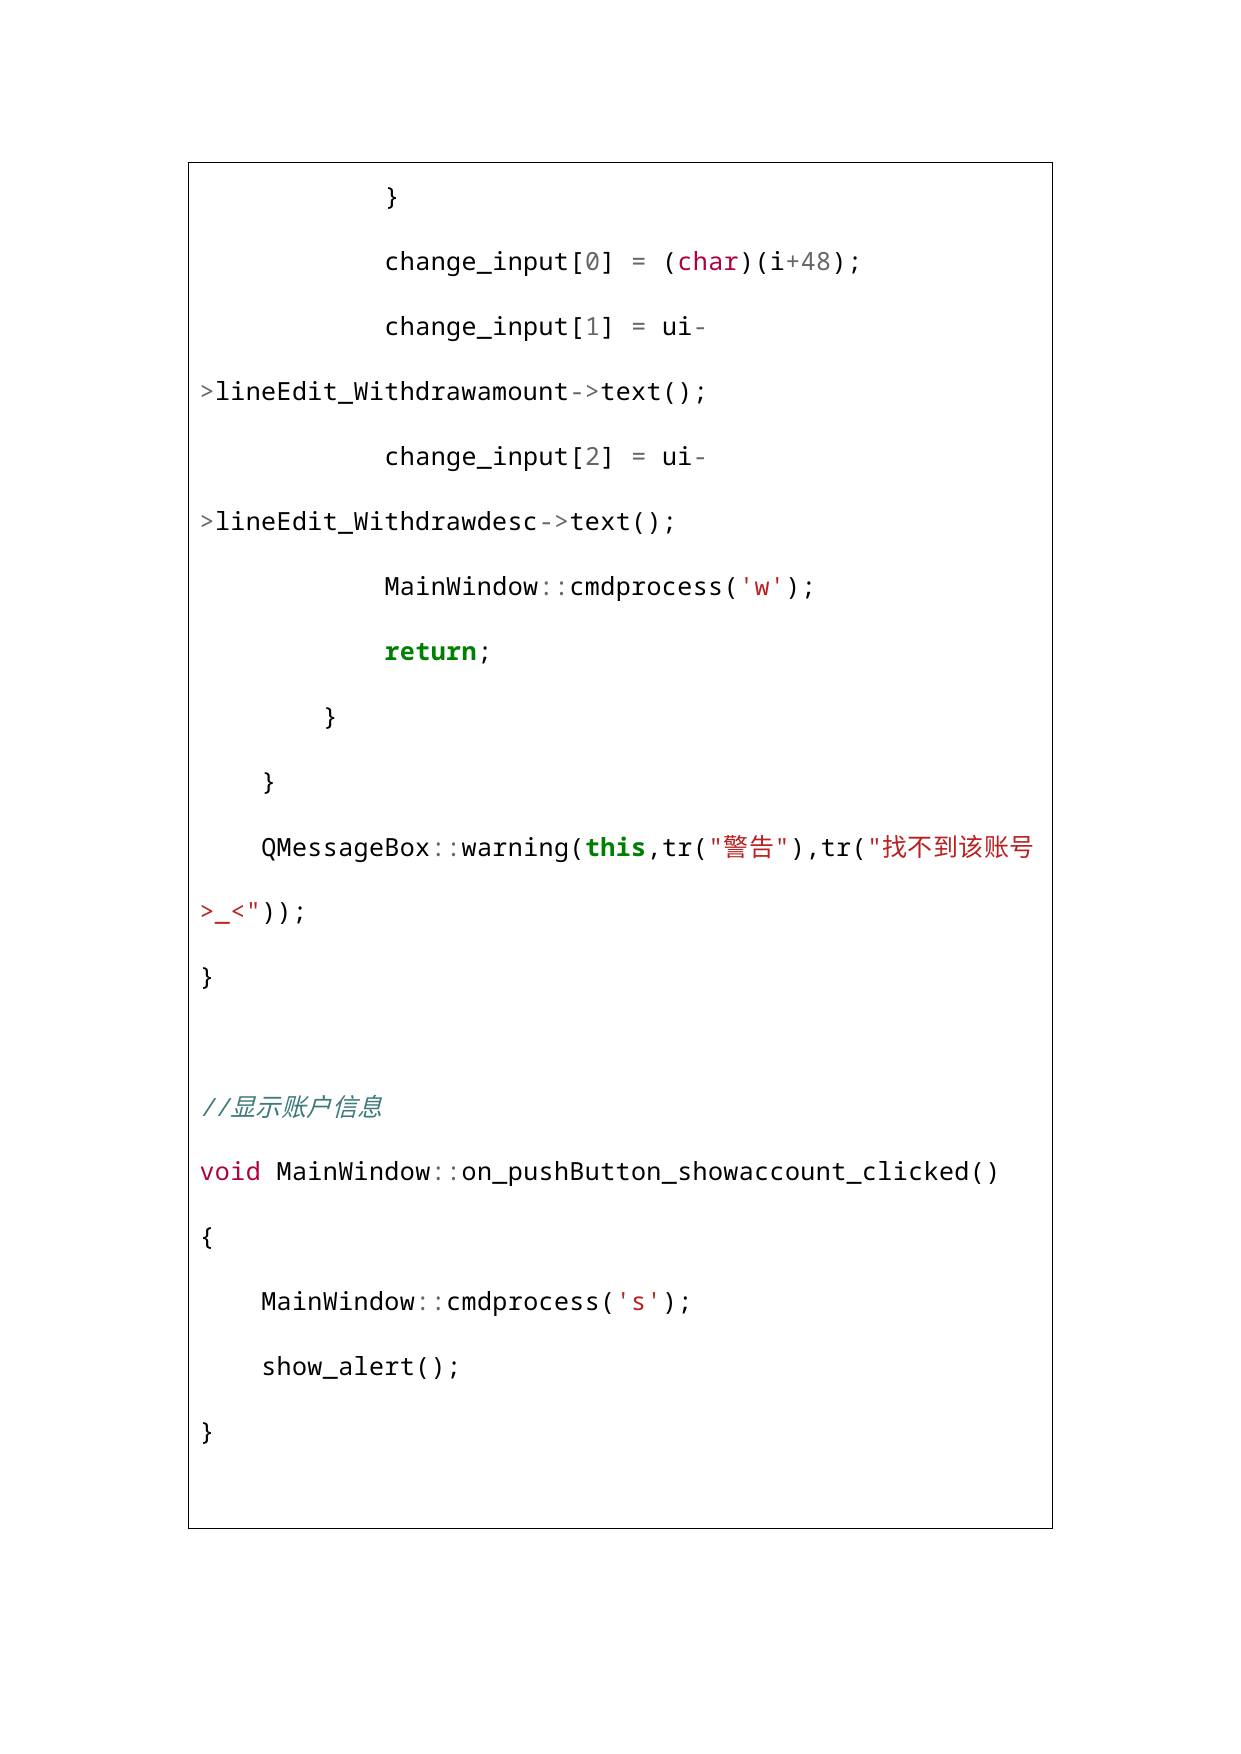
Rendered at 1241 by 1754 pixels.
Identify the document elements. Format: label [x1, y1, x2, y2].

table_header [189, 163, 1052, 1528]
